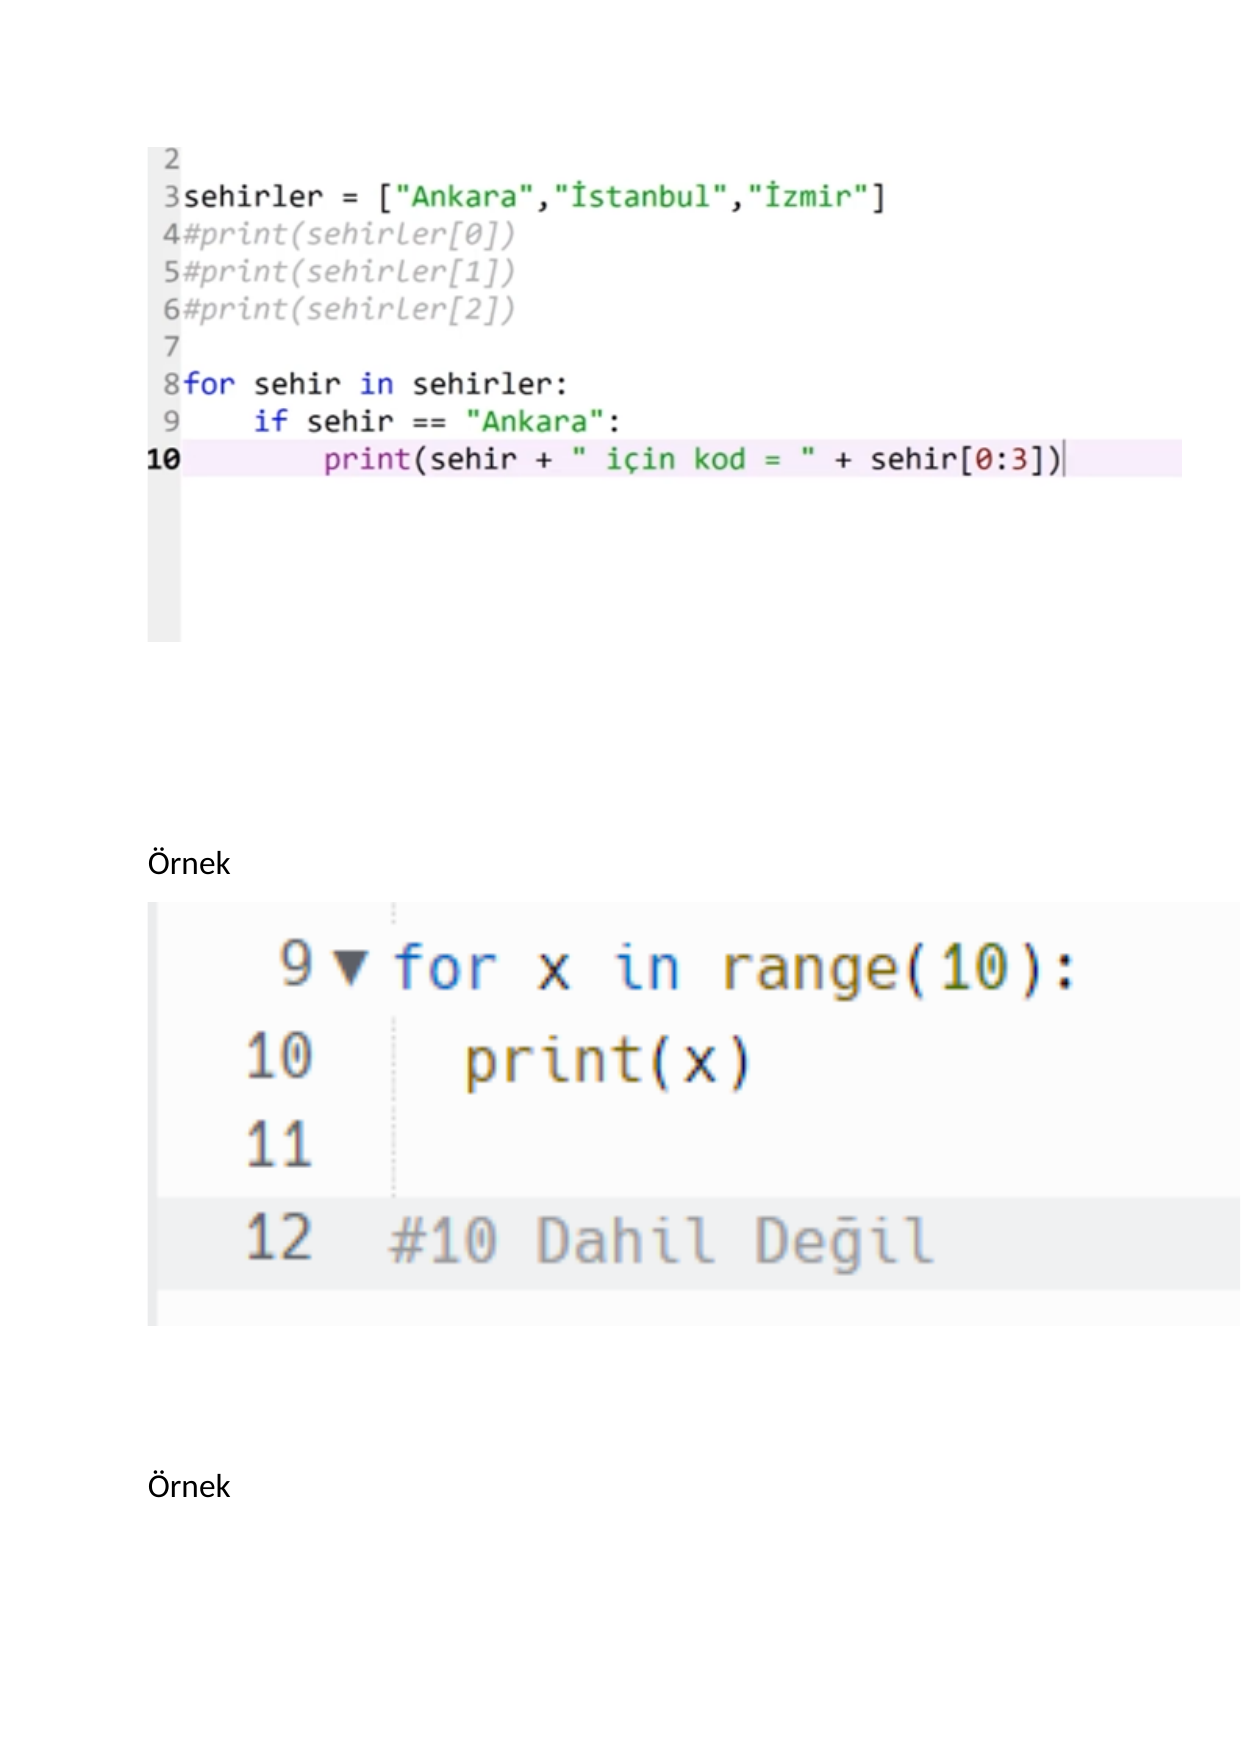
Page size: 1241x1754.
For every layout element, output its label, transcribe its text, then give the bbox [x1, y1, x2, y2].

picture [147, 902, 1241, 1326]
text Örnek [148, 1466, 1093, 1506]
picture [147, 147, 1182, 642]
text Örnek [148, 842, 1093, 883]
